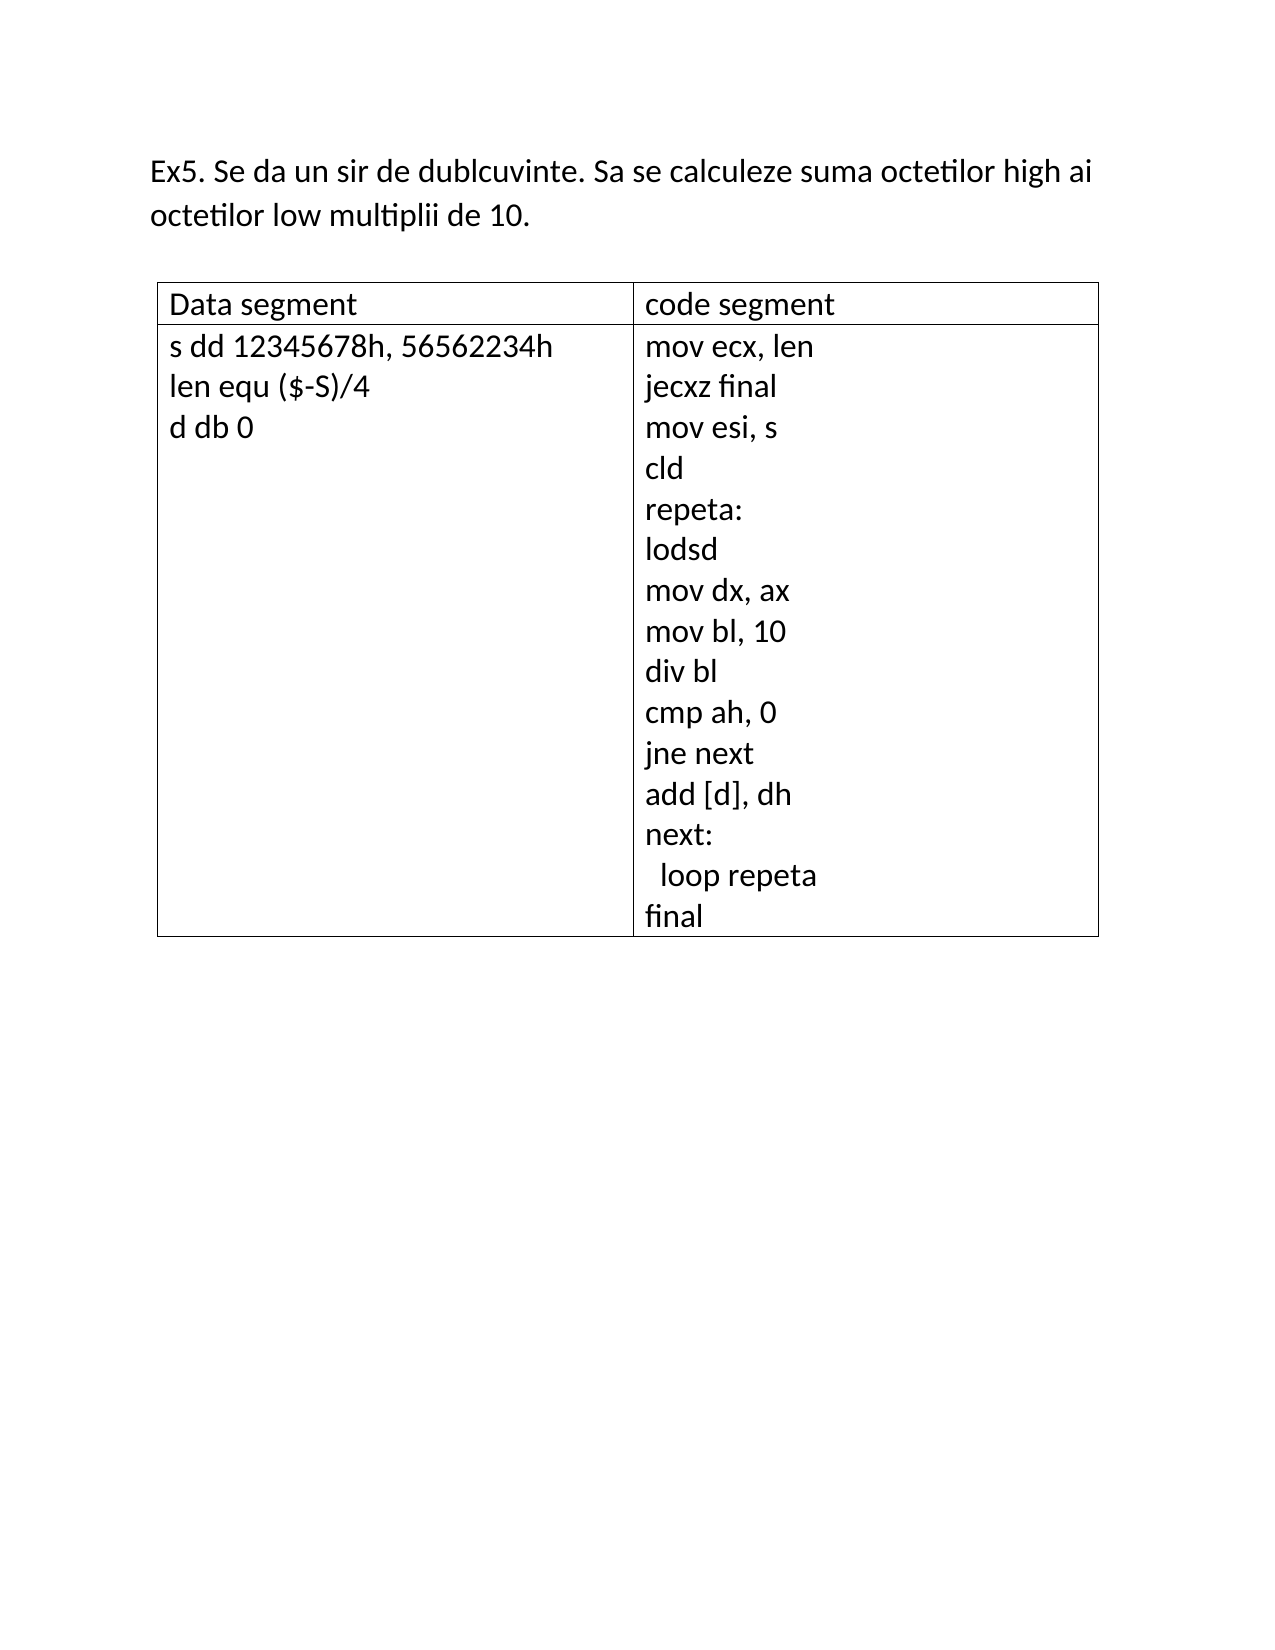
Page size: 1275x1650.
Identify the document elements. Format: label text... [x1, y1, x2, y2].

text Ex5. Se da un sir de dublcuvinte. Sa se calculeze suma octetilor high ai octetilor low multiplii de 10. [150, 150, 1125, 235]
table_cell mov ecx, len jecxz final mov esi, s cld repeta: lodsd mov dx, ax mov bl, 10 div bl cmp ah, 0 jne next add [d], dh next: loop repeta final [634, 325, 1098, 936]
table_header code segment [634, 283, 1098, 324]
table_cell s dd 12345678h, 56562234h len equ ($-S)/4 d db 0 [158, 325, 633, 936]
table_header Data segment [158, 283, 633, 324]
